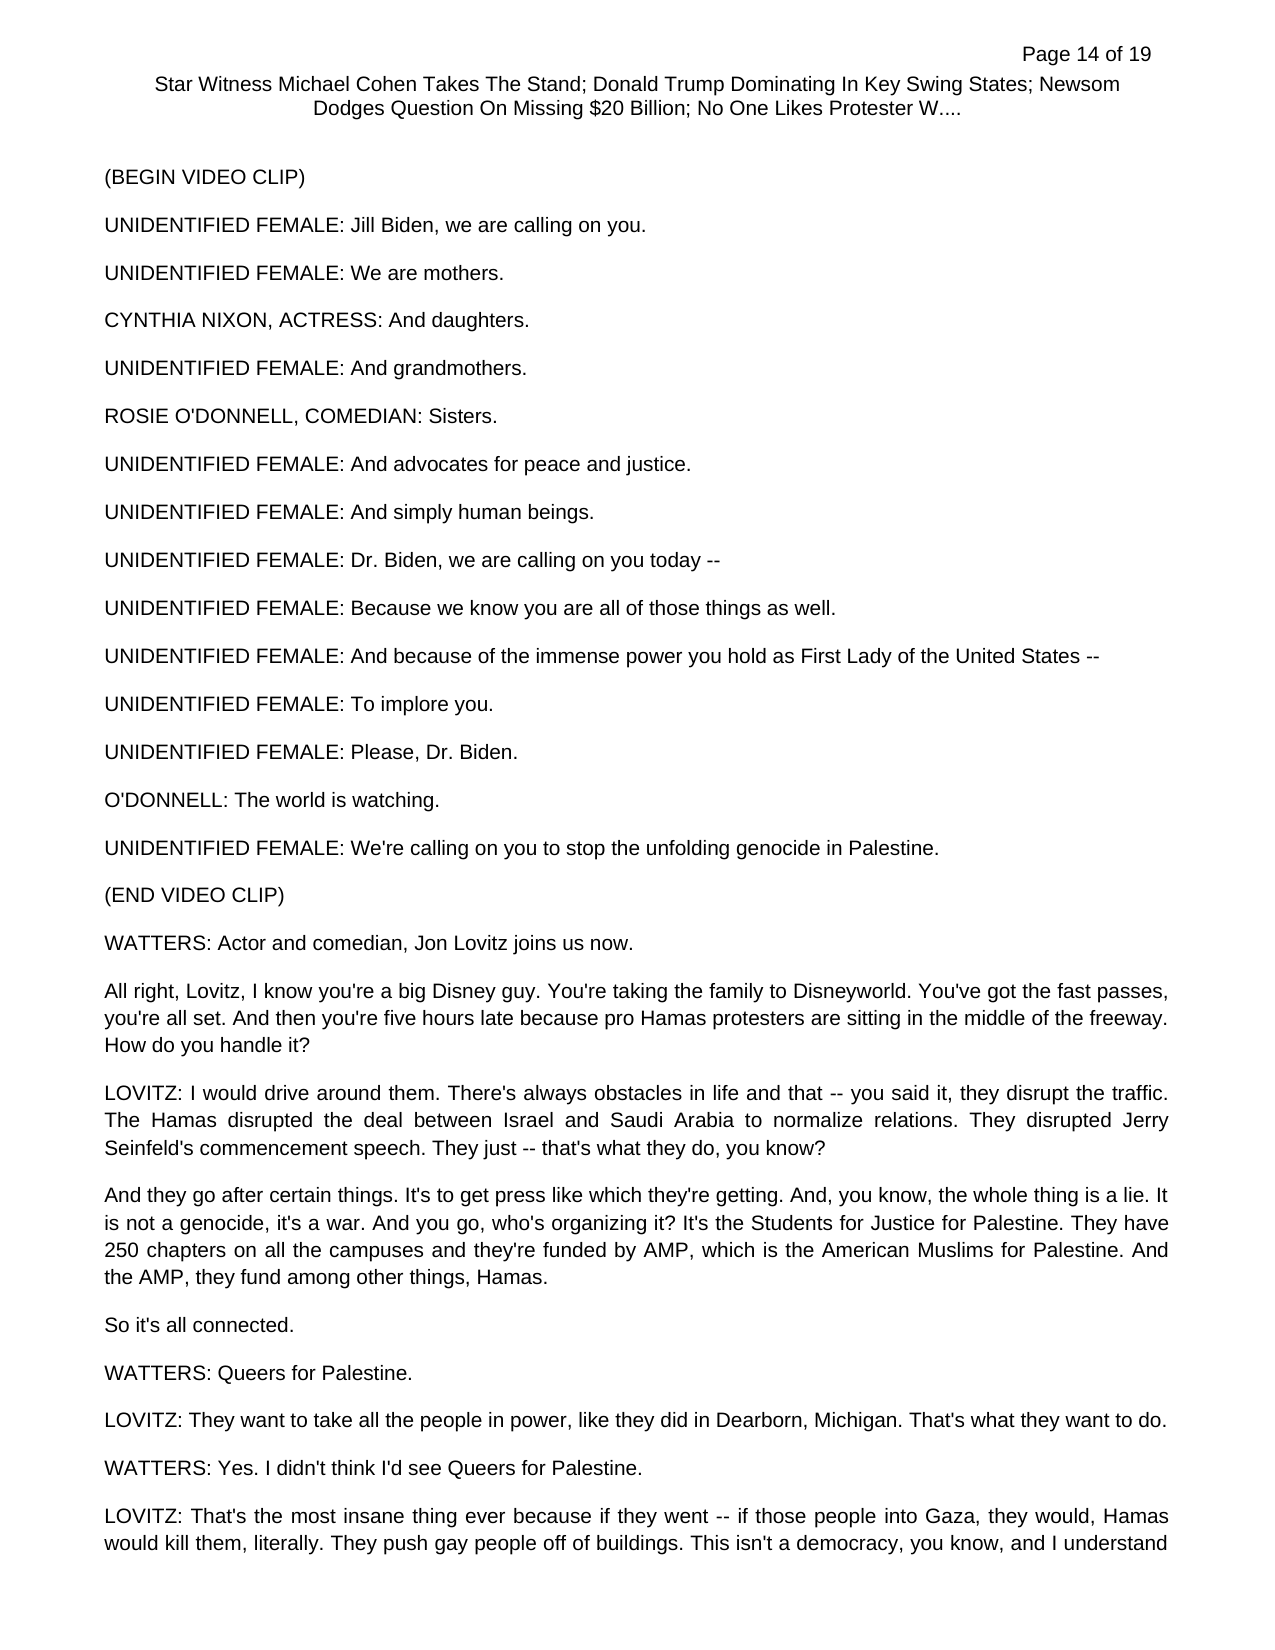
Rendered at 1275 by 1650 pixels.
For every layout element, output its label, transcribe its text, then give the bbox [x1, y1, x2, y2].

text O'DONNELL: The world is watching. [104, 784, 1171, 811]
text UNIDENTIFIED FEMALE: And advocates for peace and justice. [104, 449, 1171, 476]
text (END VIDEO CLIP) [104, 880, 1171, 907]
text UNIDENTIFIED FEMALE: To implore you. [104, 688, 1171, 716]
text ROSIE O'DONNELL, COMEDIAN: Sisters. [104, 401, 1171, 428]
text LOVITZ: They want to take all the people in power, like they did in Dearborn, Michigan. That's what they want to do. [104, 1405, 1171, 1432]
text UNIDENTIFIED FEMALE: Please, Dr. Biden. [104, 736, 1171, 763]
text WATTERS: Yes. I didn't think I'd see Queers for Palestine. [104, 1453, 1171, 1480]
text UNIDENTIFIED FEMALE: We are mothers. [104, 257, 1171, 284]
text And they go after certain things. It's to get press like which they're getting. And, you know, the whole thing is a lie. It is not a genocide, it's a war. And you go, who's organizing it? It's the Students for Justice for Palestine. They have 250 chapters on all the campuses and they're funded by AMP, which is the American Muslims for Palestine. And the AMP, they fund among other things, Hamas. [104, 1180, 1171, 1288]
text UNIDENTIFIED FEMALE: And because of the immense power you hold as First Lady of the United States -- [104, 641, 1171, 668]
text So it's all connected. [104, 1309, 1171, 1336]
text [104, 1501, 1171, 1555]
text UNIDENTIFIED FEMALE: And simply human beings. [104, 497, 1171, 524]
text All right, Lovitz, I know you're a big Disney guy. You're taking the family to Disneyworld. You've got the fast passes, you're all set. And then you're five hours late because pro Hamas protesters are sitting in the middle of the freeway. How do you handle it? [104, 976, 1171, 1057]
text UNIDENTIFIED FEMALE: Dr. Biden, we are calling on you today -- [104, 545, 1171, 572]
text (BEGIN VIDEO CLIP) [104, 161, 1171, 188]
text UNIDENTIFIED FEMALE: Because we know you are all of those things as well. [104, 593, 1171, 620]
text CYNTHIA NIXON, ACTRESS: And daughters. [104, 305, 1171, 332]
text WATTERS: Queers for Palestine. [104, 1357, 1171, 1384]
text UNIDENTIFIED FEMALE: Jill Biden, we are calling on you. [104, 209, 1171, 236]
text UNIDENTIFIED FEMALE: We're calling on you to stop the unfolding genocide in Palestine. [104, 832, 1171, 859]
text UNIDENTIFIED FEMALE: And grandmothers. [104, 353, 1171, 380]
text LOVITZ: I would drive around them. There's always obstacles in life and that -- you said it, they disrupt the traffic. The Hamas disrupted the deal between Israel and Saudi Arabia to normalize relations. They disrupted Jerry Seinfeld's commencement speech. They just -- that's what they do, you know? [104, 1078, 1171, 1159]
text WATTERS: Actor and comedian, Jon Lovitz joins us now. [104, 928, 1171, 955]
